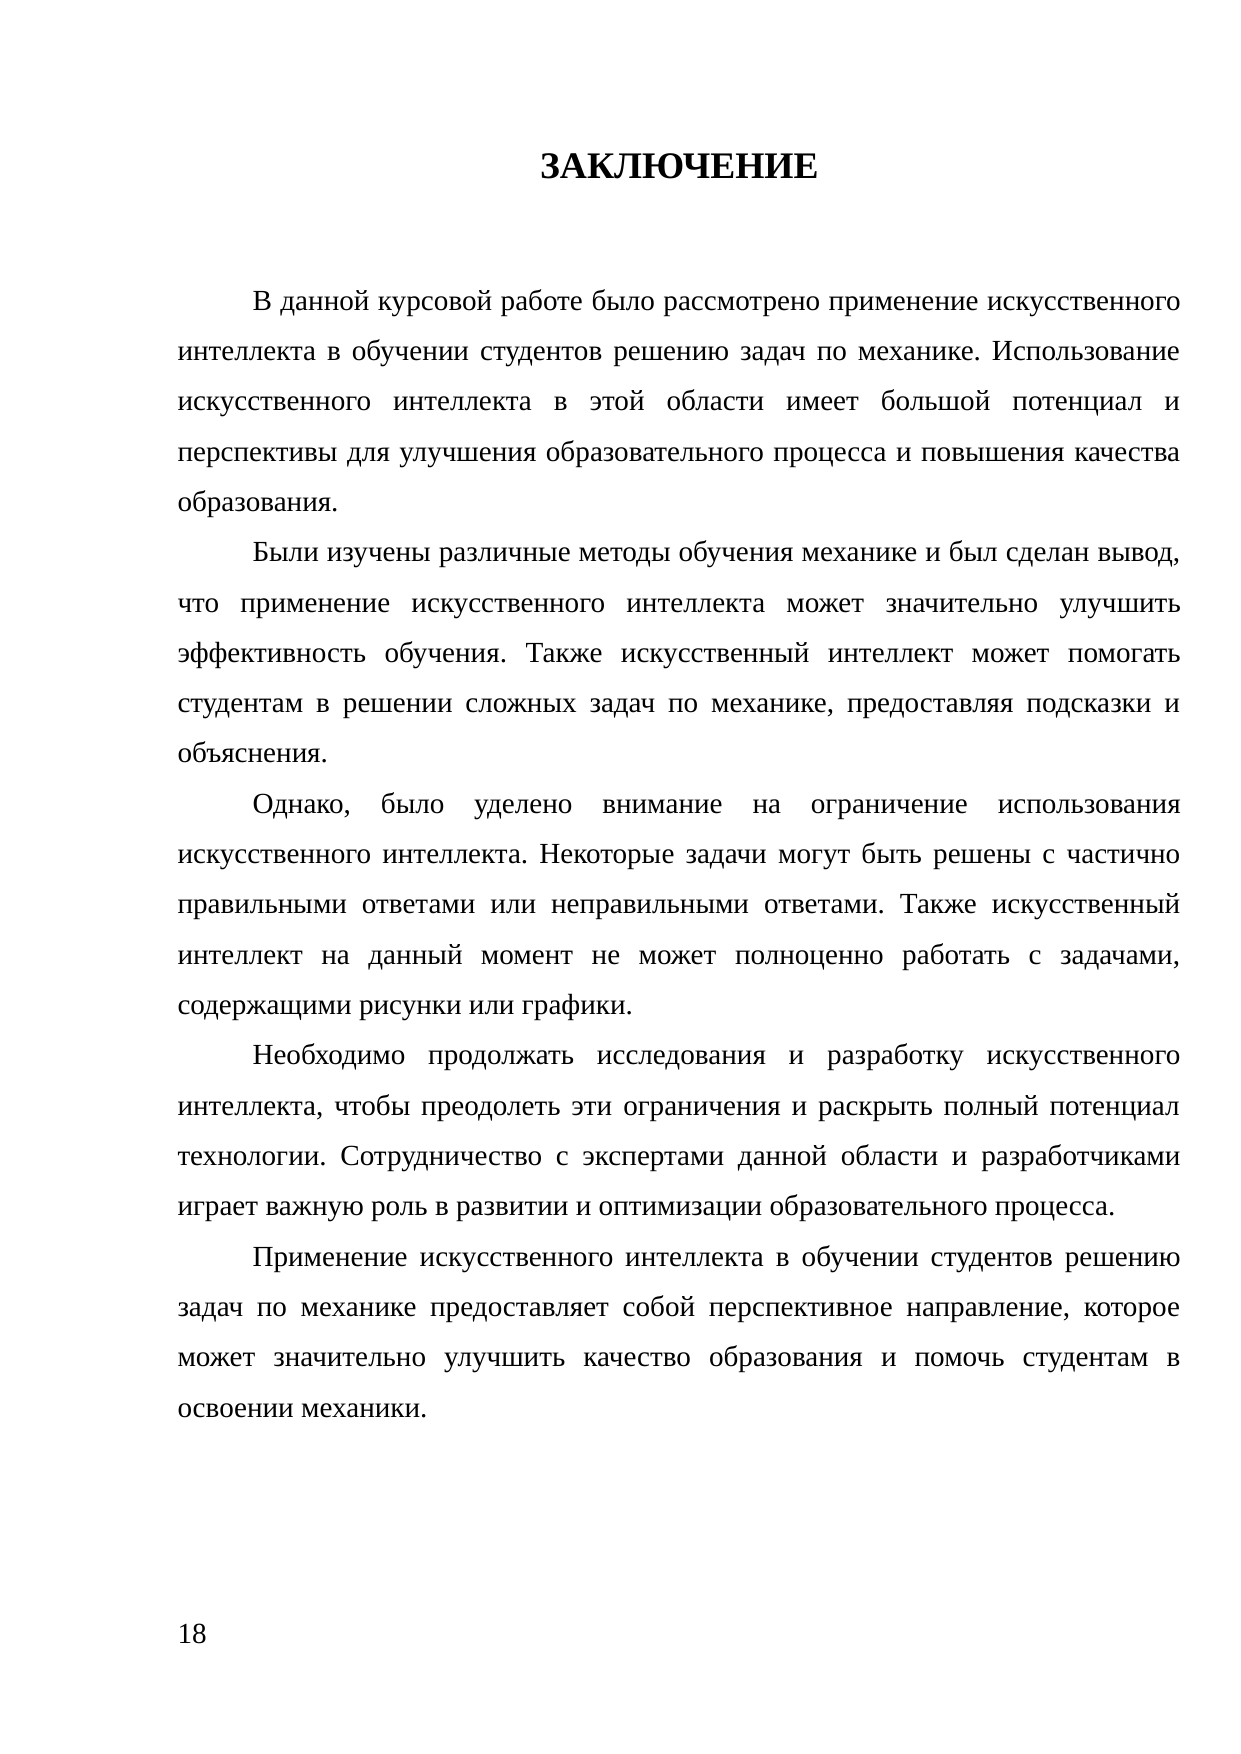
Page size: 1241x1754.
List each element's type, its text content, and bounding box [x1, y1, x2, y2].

text ЗАКЛЮЧЕНИЕ [177, 143, 1181, 186]
text Необходимо продолжать исследования и разработку искусственного интеллекта, чтобы преодолеть эти ограничения и раскрыть полный потенциал технологии. Сотрудничество с экспертами данной области и разработчиками играет важную роль в развитии и оптимизации образовательного процесса. [177, 1037, 1181, 1222]
text В данной курсовой работе было рассмотрено применение искусственного интеллекта в обучении студентов решению задач по механике. Использование искусственного интеллекта в этой области имеет большой потенциал и перспективы для улучшения образовательного процесса и повышения качества образования. [177, 283, 1181, 518]
text Были изучены различные методы обучения механике и был сделан вывод, что применение искусственного интеллекта может значительно улучшить эффективность обучения. Также искусственный интеллект может помогать студентам в решении сложных задач по механике, предоставляя подсказки и объяснения. [177, 534, 1181, 769]
text Применение искусственного интеллекта в обучении студентов решению задач по механике предоставляет собой перспективное направление, которое может значительно улучшить качество образования и помочь студентам в освоении механики. [177, 1239, 1181, 1423]
text Однако, было уделено внимание на ограничение использования искусственного интеллекта. Некоторые задачи могут быть решены с частично правильными ответами или неправильными ответами. Также искусственный интеллект на данный момент не может полноценно работать с задачами, содержащими рисунки или графики. [177, 786, 1181, 1021]
